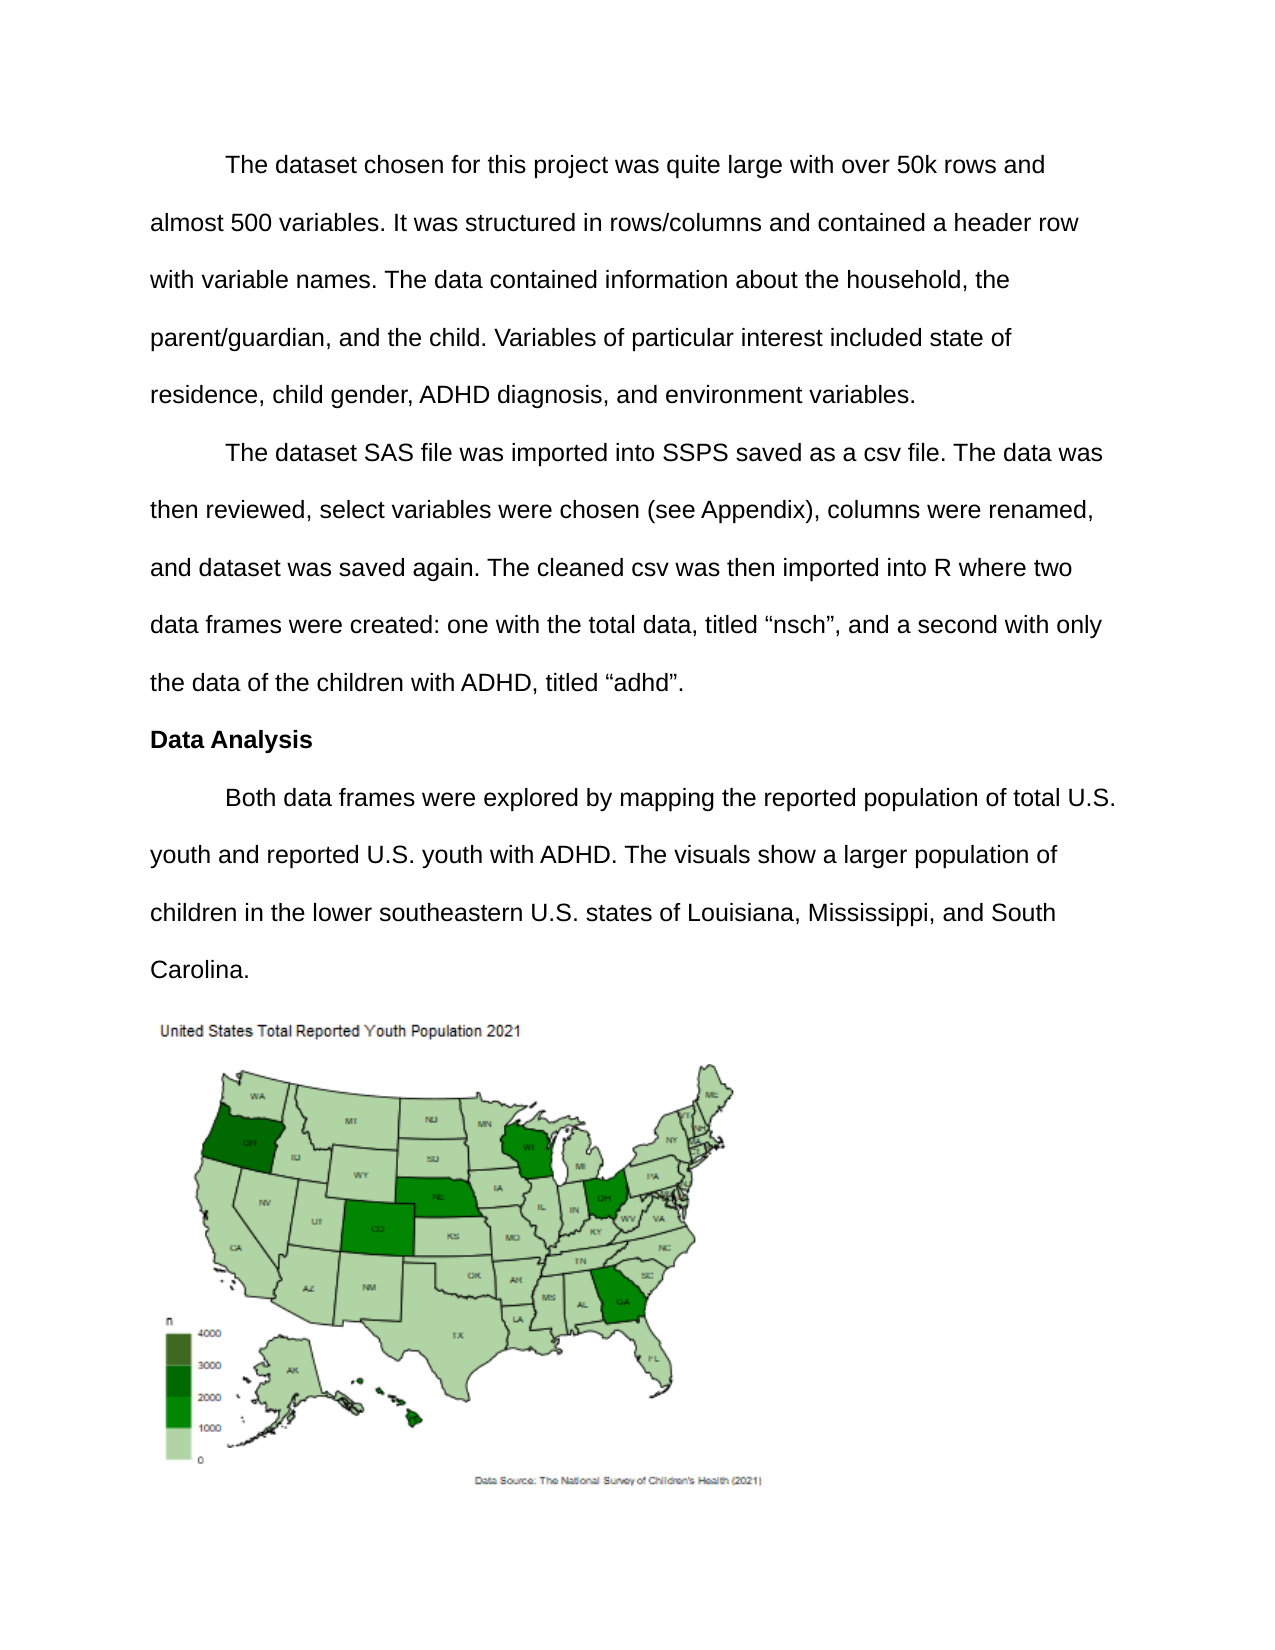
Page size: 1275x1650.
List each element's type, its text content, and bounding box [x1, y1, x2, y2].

text The dataset SAS file was imported into SSPS saved as a csv file. The data was then reviewed, select variables were chosen (see Appendix), columns were renamed, and dataset was saved again. The cleaned csv was then imported into R where two data frames were created: one with the total data, titled “nsch”, and a second with only the data of the children with ADHD, titled “adhd”. [150, 437, 1125, 696]
picture [150, 1012, 767, 1499]
subtitle Data Analysis [150, 725, 1125, 754]
text Both data frames were explored by mapping the reported population of total U.S. youth and reported U.S. youth with ADHD. The visuals show a larger population of children in the lower southeastern U.S. states of Louisiana, Mississippi, and South Carolina. [150, 782, 1125, 984]
text The dataset chosen for this project was quite large with over 50k rows and almost 500 variables. It was structured in rows/columns and contained a header row with variable names. The data contained information about the household, the parent/guardian, and the child. Variables of particular interest included state of residence, child gender, ADHD diagnosis, and environment variables. [150, 150, 1125, 409]
